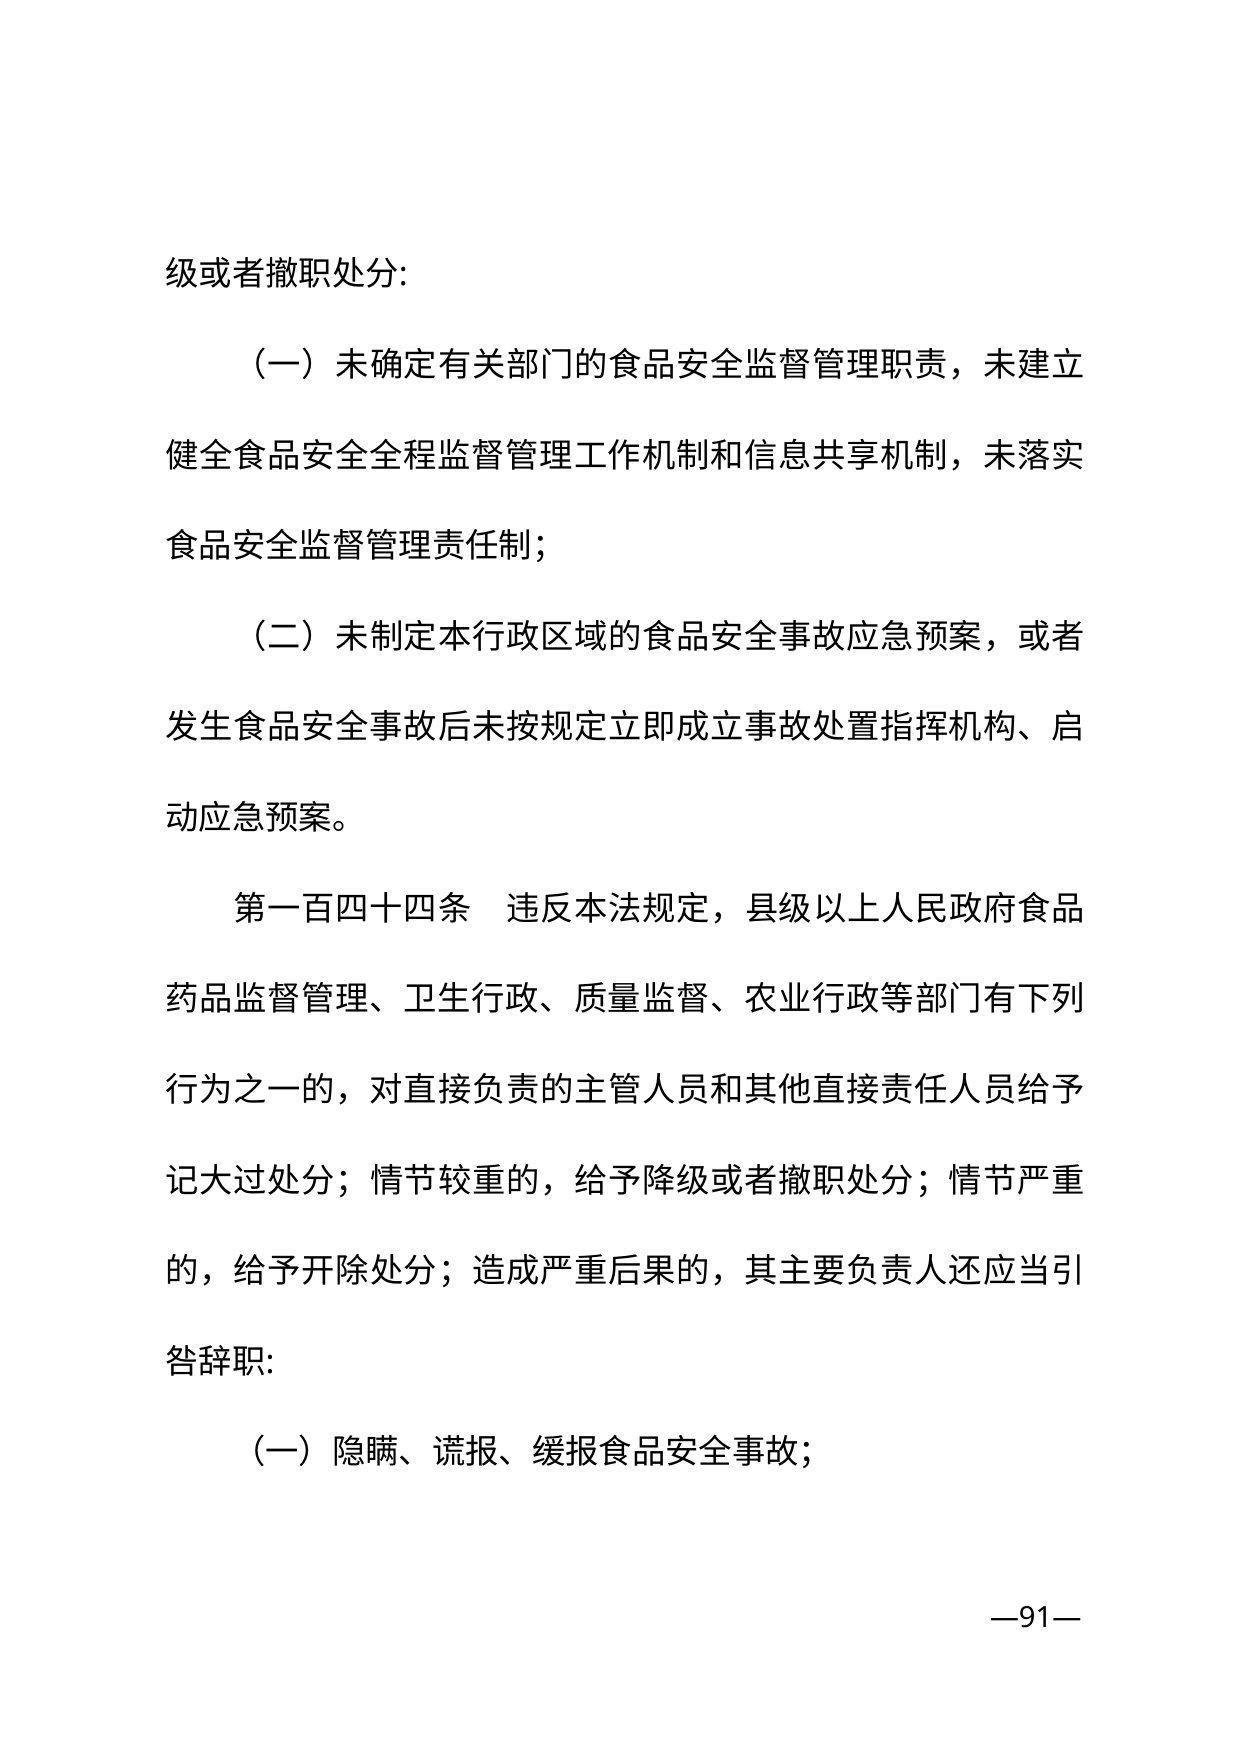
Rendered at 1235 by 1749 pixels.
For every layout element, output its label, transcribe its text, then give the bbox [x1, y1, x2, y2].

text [165, 226, 1087, 317]
text （一）未确定有关部门的食品安全监督管理职责，未建立健全食品安全全程监督管理工作机制和信息共享机制，未落实食品安全监督管理责任制； [165, 317, 1087, 588]
text （一）隐瞒、谎报、缓报食品安全事故； [165, 1404, 1087, 1495]
text 第一百四十四条 违反本法规定，县级以上人民政府食品药品监督管理、卫生行政、质量监督、农业行政等部门有下列行为之一的，对直接负责的主管人员和其他直接责任人员给予记大过处分；情节较重的，给予降级或者撤职处分；情节严重的，给予开除处分；造成严重后果的，其主要负责人还应当引咎辞职: [165, 860, 1087, 1404]
text （二）未制定本行政区域的食品安全事故应急预案，或者发生食品安全事故后未按规定立即成立事故处置指挥机构、启动应急预案。 [165, 588, 1087, 860]
